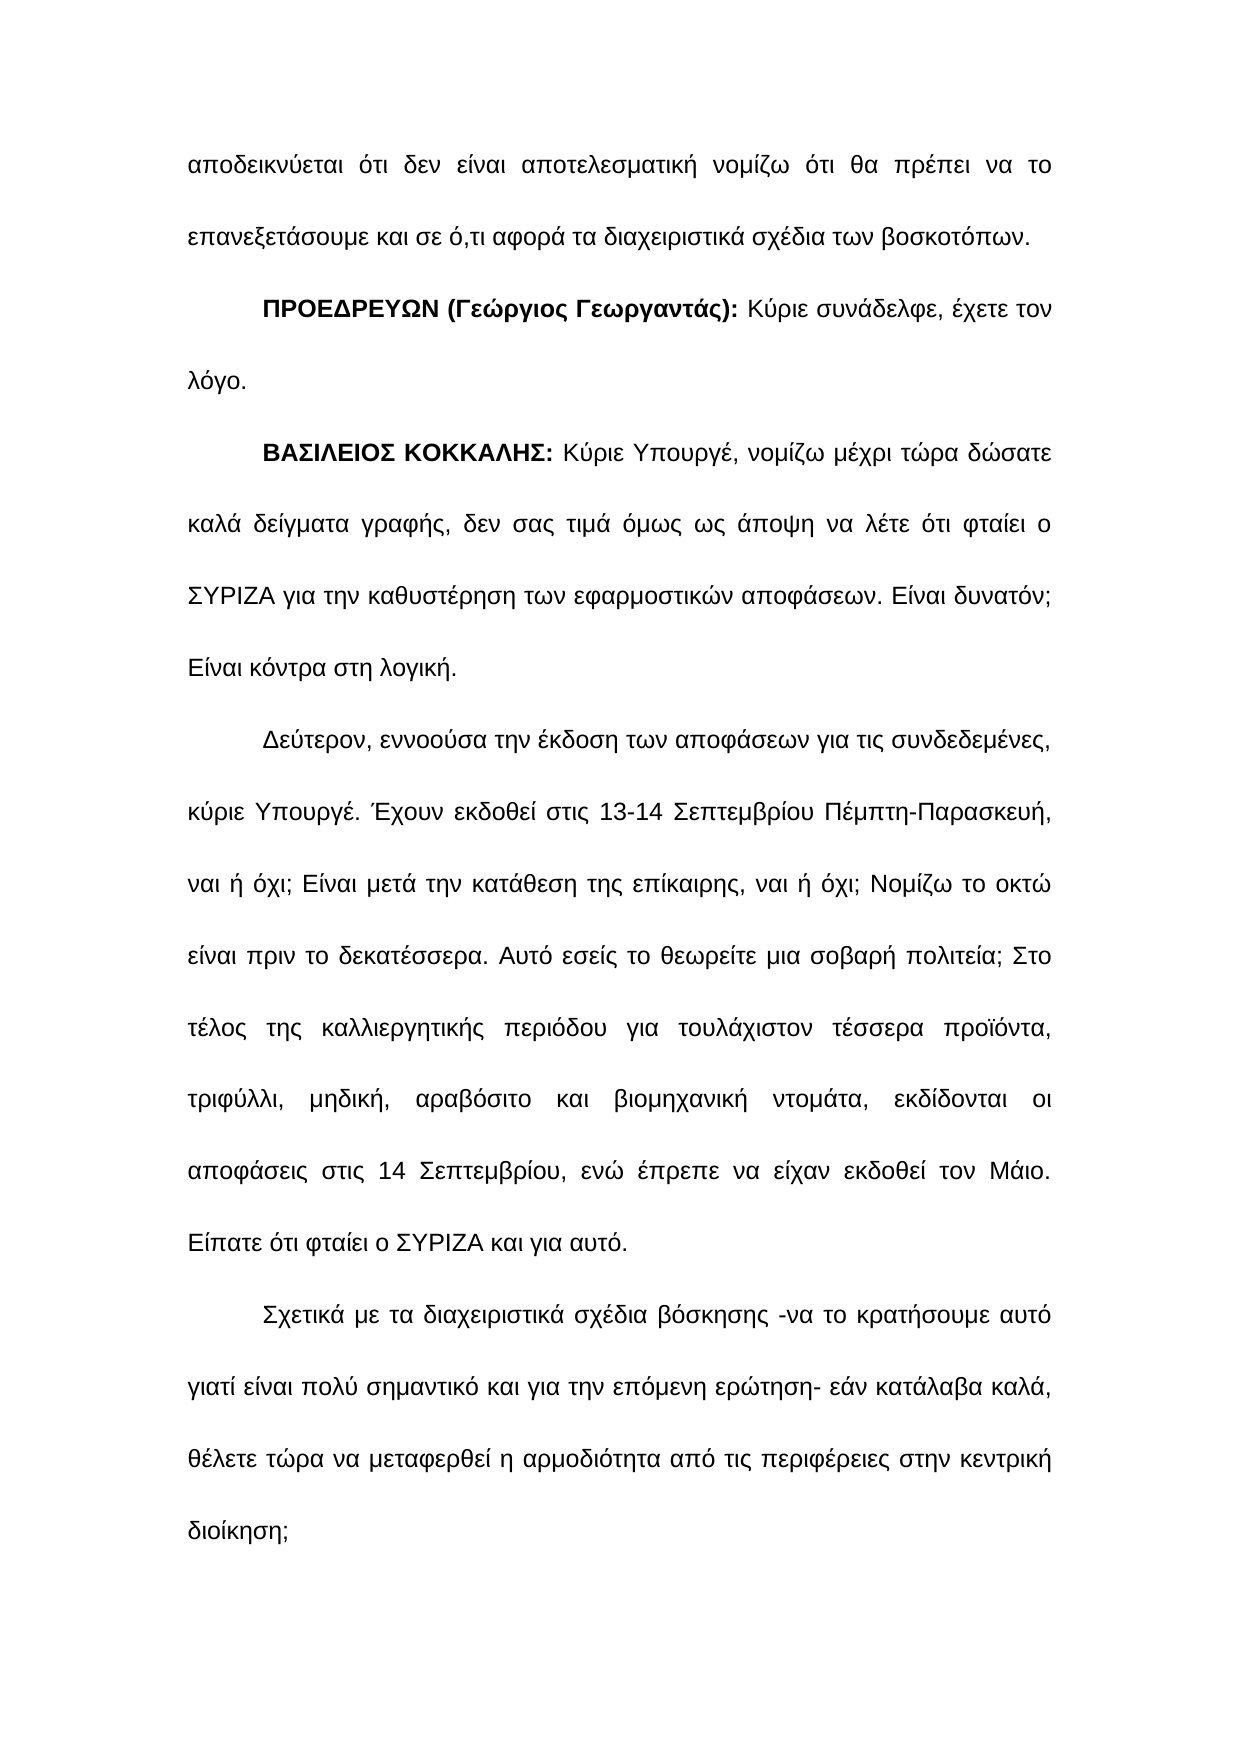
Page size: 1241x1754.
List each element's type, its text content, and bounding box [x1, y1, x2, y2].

text ΠΡΟΕΔΡΕΥΩΝ (Γεώργιος Γεωργαντάς): Κύριε συνάδελφε, έχετε τον λόγο. [187, 294, 1053, 394]
text ΒΑΣΙΛΕΙΟΣ ΚΟΚΚΑΛΗΣ: Κύριε Υπουργέ, νομίζω μέχρι τώρα δώσατε καλά δείγματα γραφής, δεν σας τιμά όμως ως άποψη να λέτε ότι φταίει ο ΣΥΡΙΖΑ για την καθυστέρηση των εφαρμοστικών αποφάσεων. Είναι δυνατόν; Είναι κόντρα στη λογική. [187, 437, 1053, 682]
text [187, 150, 1053, 251]
text Σχετικά με τα διαχειριστικά σχέδια βόσκησης -να το κρατήσουμε αυτό γιατί είναι πολύ σημαντικό και για την επόμενη ερώτηση- εάν κατάλαβα καλά, θέλετε τώρα να μεταφερθεί η αρμοδιότητα από τις περιφέρειες στην κεντρική διοίκηση; [187, 1300, 1053, 1544]
text Δεύτερον, εννοούσα την έκδοση των αποφάσεων για τις συνδεδεμένες, κύριε Υπουργέ. Έχουν εκδοθεί στις 13-14 Σεπτεμβρίου Πέμπτη-Παρασκευή, ναι ή όχι; Είναι μετά την κατάθεση της επίκαιρης, ναι ή όχι; Νομίζω το οκτώ είναι πριν το δεκατέσσερα. Αυτό εσείς το θεωρείτε μια σοβαρή πολιτεία; Στο τέλος της καλλιεργητικής περιόδου για τουλάχιστον τέσσερα προϊόντα, τριφύλλι, μηδική, αραβόσιτο και βιομηχανική ντομάτα, εκδίδονται οι αποφάσεις στις 14 Σεπτεμβρίου, ενώ έπρεπε να είχαν εκδοθεί τον Μάιο. Είπατε ότι φταίει ο ΣΥΡΙΖΑ και για αυτό. [187, 725, 1053, 1257]
